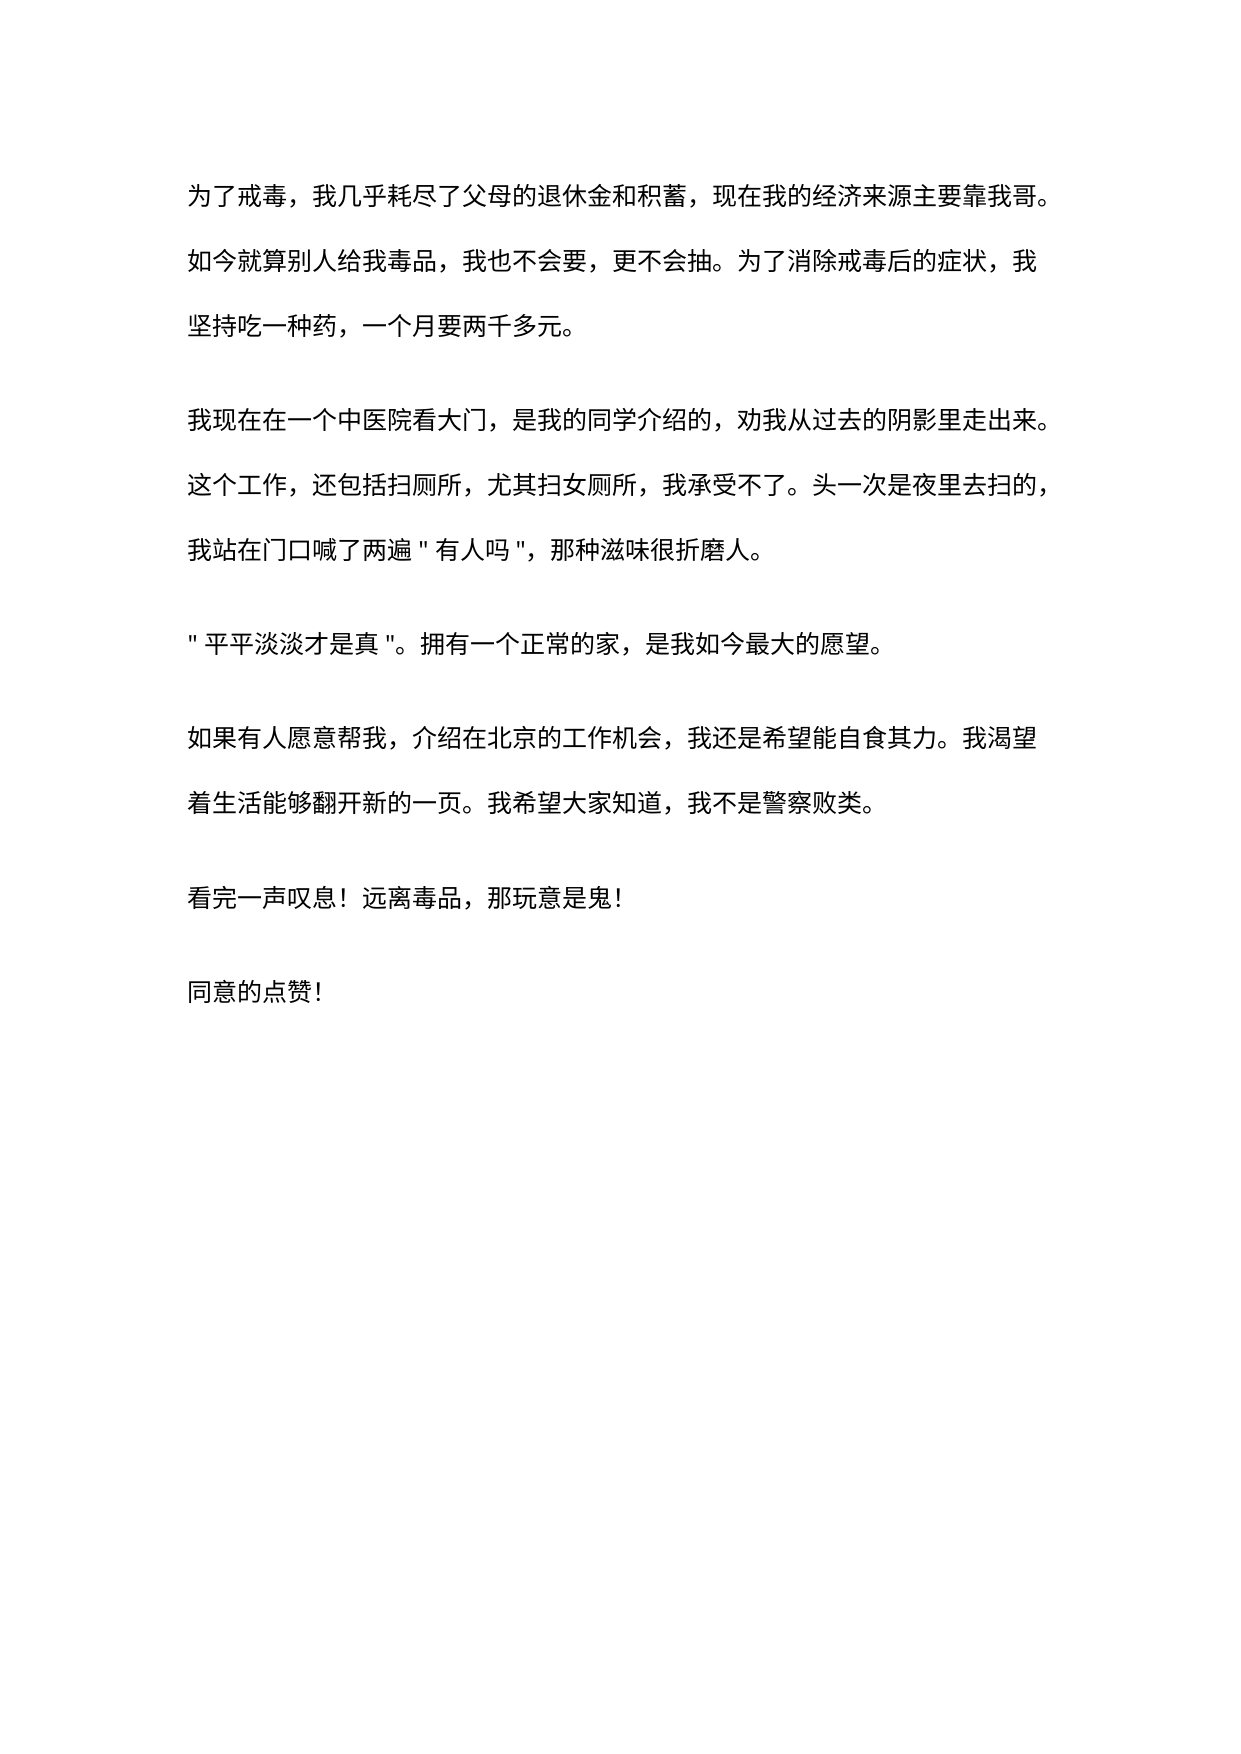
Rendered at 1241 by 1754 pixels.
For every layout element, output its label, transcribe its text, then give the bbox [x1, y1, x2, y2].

text 我现在在一个中医院看大门，是我的同学介绍的，劝我从过去的阴影里走出来。这个工作，还包括扫厕所，尤其扫女厕所，我承受不了。头一次是夜里去扫的，我站在门口喊了两遍 " 有人吗 "，那种滋味很折磨人。 [187, 386, 1053, 581]
text " 平平淡淡才是真 "。拥有一个正常的家，是我如今最大的愿望。 [187, 610, 1053, 675]
text 同意的点赞！ [187, 958, 1053, 1023]
text 为了戒毒，我几乎耗尽了父母的退休金和积蓄，现在我的经济来源主要靠我哥。如今就算别人给我毒品，我也不会要，更不会抽。为了消除戒毒后的症状，我坚持吃一种药，一个月要两千多元。 [187, 162, 1053, 357]
text 看完一声叹息！远离毒品，那玩意是鬼！ [187, 864, 1053, 929]
text 如果有人愿意帮我，介绍在北京的工作机会，我还是希望能自食其力。我渴望着生活能够翻开新的一页。我希望大家知道，我不是警察败类。 [187, 704, 1053, 834]
